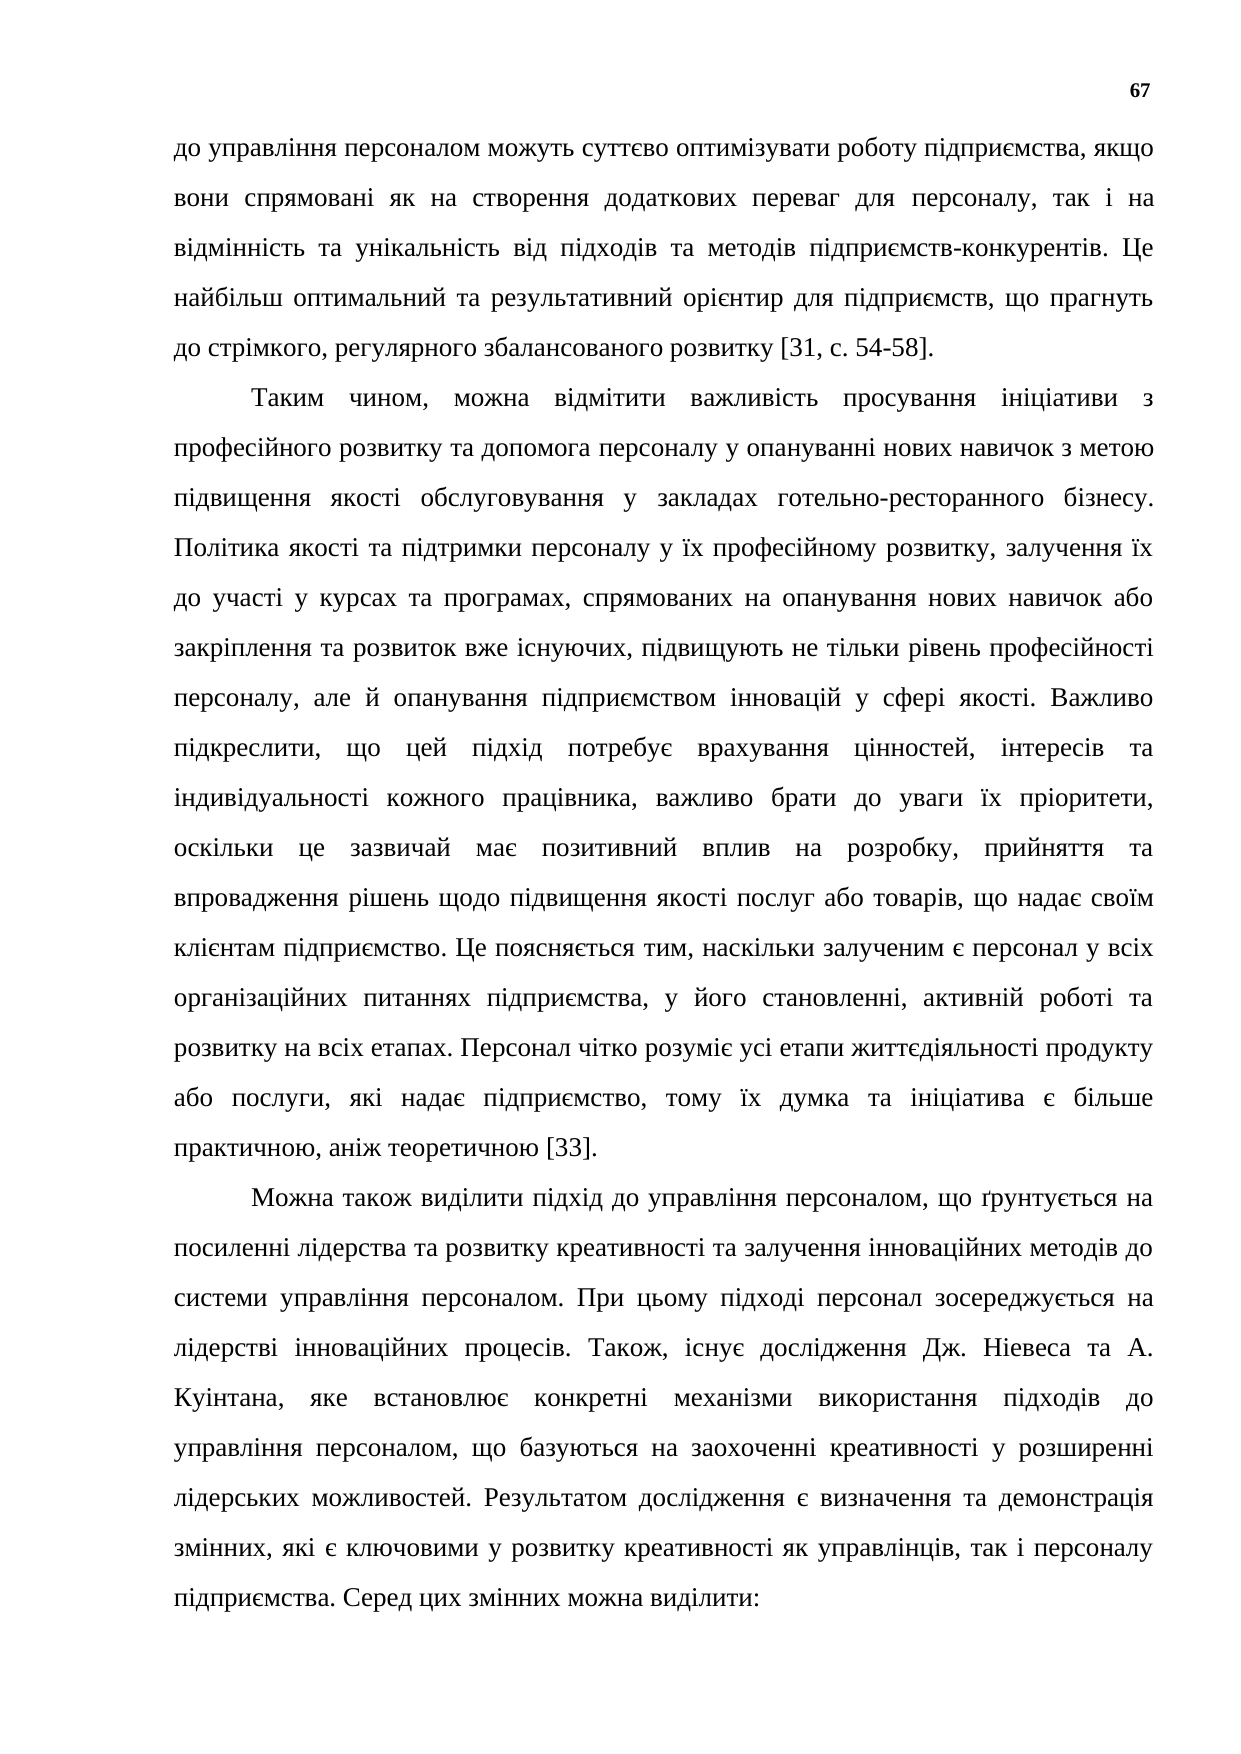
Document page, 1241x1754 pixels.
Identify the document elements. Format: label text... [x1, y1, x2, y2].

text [174, 116, 1155, 366]
text Таким чином, можна відмітити важливість просування ініціативи з професійного розвитку та допомога персоналу у опануванні нових навичок з метою підвищення якості обслуговування у закладах готельно-ресторанного бізнесу. Політика якості та підтримки персоналу у їх професійному розвитку, залучення їх до участі у курсах та програмах, спрямованих на опанування нових навичок або закріплення та розвиток вже існуючих, підвищують не тільки рівень професійності персоналу, але й опанування підприємством інновацій у сфері якості. Важливо підкреслити, що цей підхід потребує врахування цінностей, інтересів та індивідуальності кожного працівника, важливо брати до уваги їх пріоритети, оскільки це зазвичай має позитивний вплив на розробку, прийняття та впровадження рішень щодо підвищення якості послуг або товарів, що надає своїм клієнтам підприємство. Це поясняється тим, наскільки залученим є персонал у всіх організаційних питаннях підприємства, у його становленні, активній роботі та розвитку на всіх етапах. Персонал чітко розуміє усі етапи життєдіяльності продукту або послуги, які надає підприємство, тому їх думка та ініціатива є більше практичною, аніж теоретичною [33]. [174, 366, 1155, 1166]
text Можна також виділити підхід до управління персоналом, що ґрунтується на посиленні лідерства та розвитку креативності та залучення інноваційних методів до системи управління персоналом. При цьому підході персонал зосереджується на лідерстві інноваційних процесів. Також, існує дослідження Дж. Ніевеса та А. Куінтана, яке встановлює конкретні механізми використання підходів до управління персоналом, що базуються на заохоченні креативності у розширенні лідерських можливостей. Результатом дослідження є визначення та демонстрація змінних, які є ключовими у розвитку креативності як управлінців, так і персоналу підприємства. Серед цих змінних можна виділити: [174, 1166, 1155, 1616]
